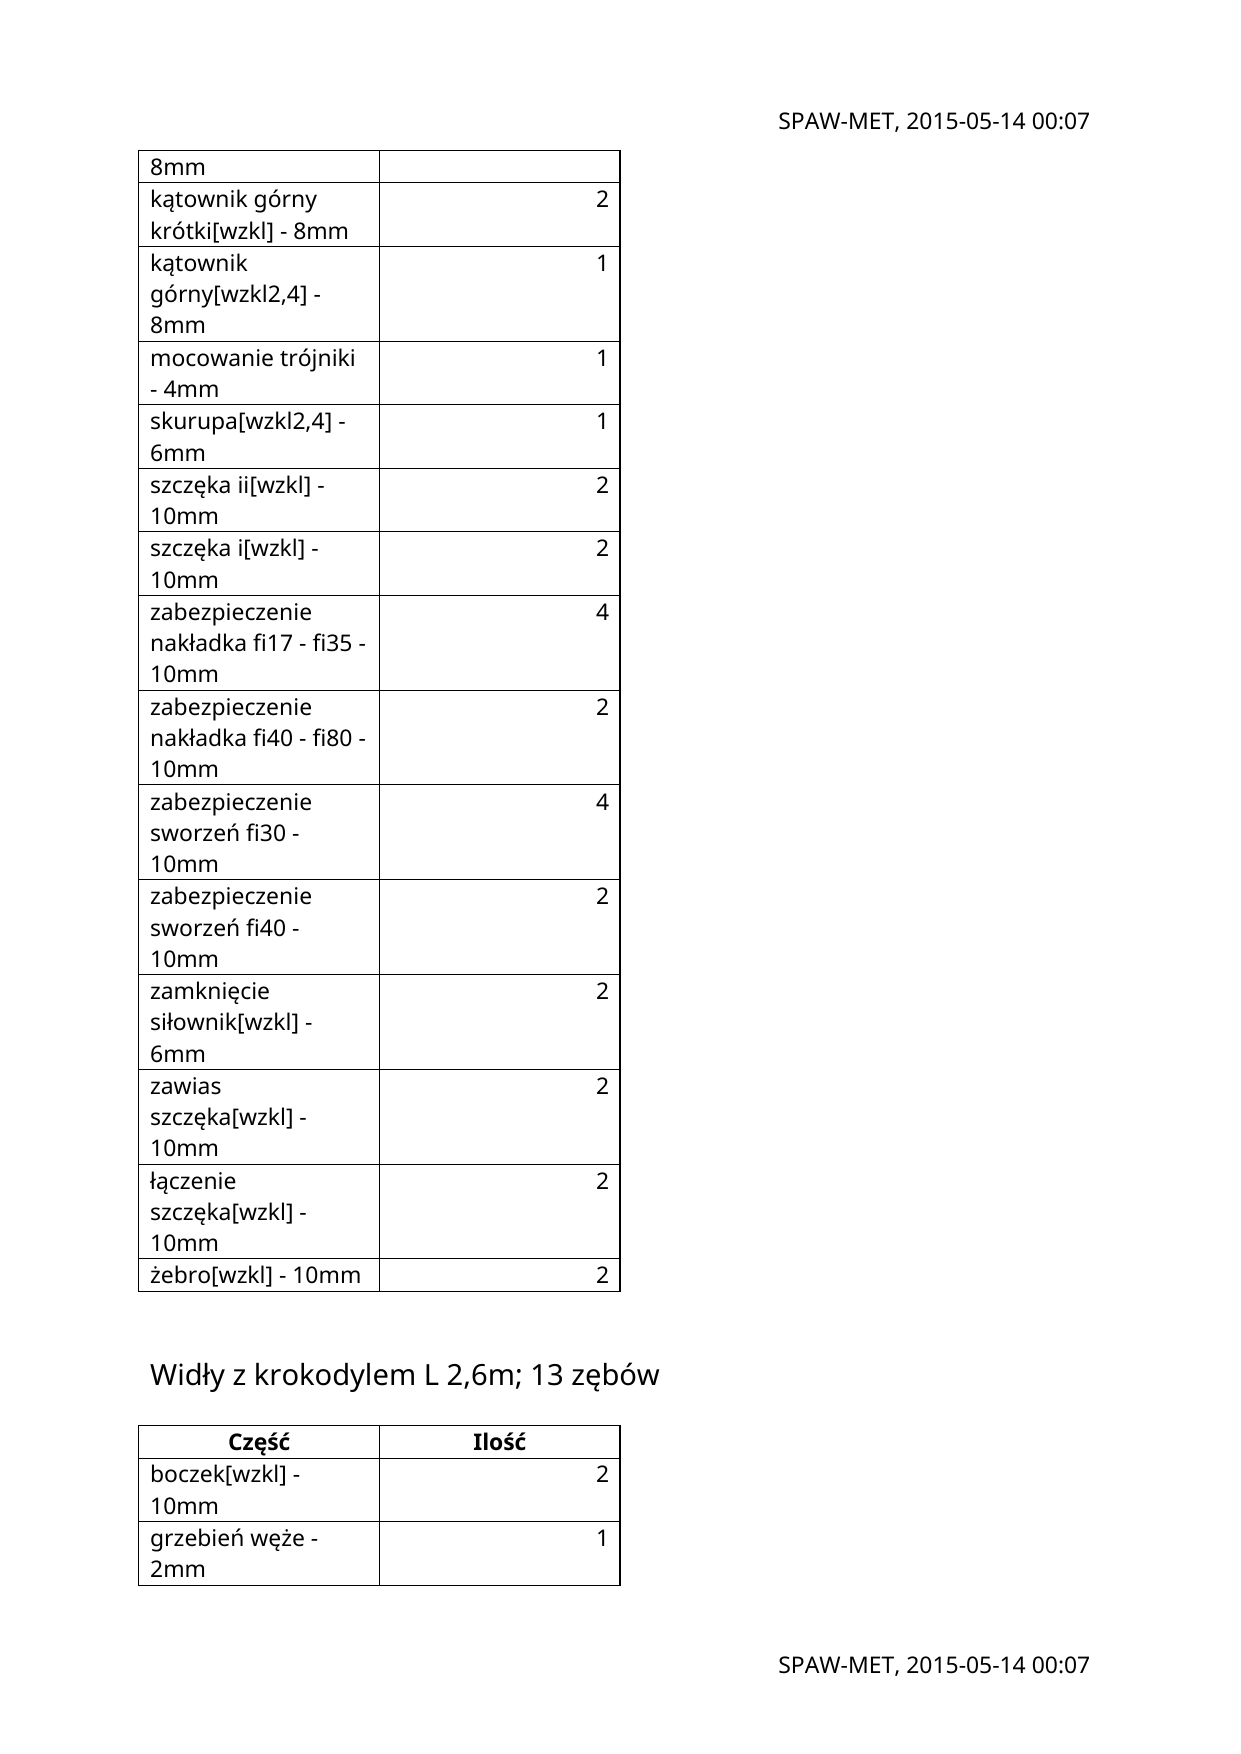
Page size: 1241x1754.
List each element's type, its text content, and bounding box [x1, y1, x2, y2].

table_cell mocowanie trójniki - 4mm [139, 342, 379, 404]
table_cell 4 [380, 596, 619, 689]
table_cell kątownik górny[wzkl2,4] - 8mm [139, 247, 379, 341]
table_cell boczek[wzkl] - 10mm [139, 1459, 379, 1521]
table_cell żebro[wzkl] - 10mm [139, 1259, 379, 1291]
table_cell zawias szczęka[wzkl] - 10mm [139, 1070, 379, 1163]
table_cell 2 [380, 975, 619, 1069]
table_cell zabezpieczenie sworzeń fi30 - 10mm [139, 785, 379, 879]
table_cell 2 [380, 1070, 619, 1163]
table_cell 2 [380, 880, 619, 974]
table_cell 2 [380, 1165, 619, 1258]
table_cell szczęka i[wzkl] - 10mm [139, 532, 379, 595]
table_cell 1 [380, 1522, 619, 1584]
table_header Część [139, 1426, 379, 1457]
table_cell 4 [380, 785, 619, 879]
table_cell 2 [380, 469, 619, 531]
table_cell 2 [380, 1259, 619, 1291]
table_cell skurupa[wzkl2,4] - 6mm [139, 405, 379, 468]
table_cell grzebień węże - 2mm [139, 1522, 379, 1584]
table_cell 2 [380, 532, 619, 595]
table_cell zabezpieczenie sworzeń fi40 - 10mm [139, 880, 379, 974]
table_cell 2 [380, 1459, 619, 1521]
table_header Ilość [380, 1426, 619, 1457]
table_cell 2 [380, 183, 619, 246]
table_cell łączenie szczęka[wzkl] - 10mm [139, 1165, 379, 1258]
table_cell zamknięcie siłownik[wzkl] - 6mm [139, 975, 379, 1069]
table_cell 1 [380, 405, 619, 468]
table_cell 1 [380, 342, 619, 404]
table_cell 1 [380, 151, 619, 182]
table_cell zabezpieczenie nakładka fi17 - fi35 - 10mm [139, 596, 379, 689]
table_cell szczęka ii[wzkl] - 10mm [139, 469, 379, 531]
table_cell 1 [380, 247, 619, 341]
table_cell 2 [380, 691, 619, 784]
table_cell kątownik górny krótki[wzkl] - 8mm [139, 183, 379, 246]
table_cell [139, 151, 379, 182]
table_cell zabezpieczenie nakładka fi40 - fi80 - 10mm [139, 691, 379, 784]
text Widły z krokodylem L 2,6m; 13 zębów [150, 1354, 1090, 1394]
